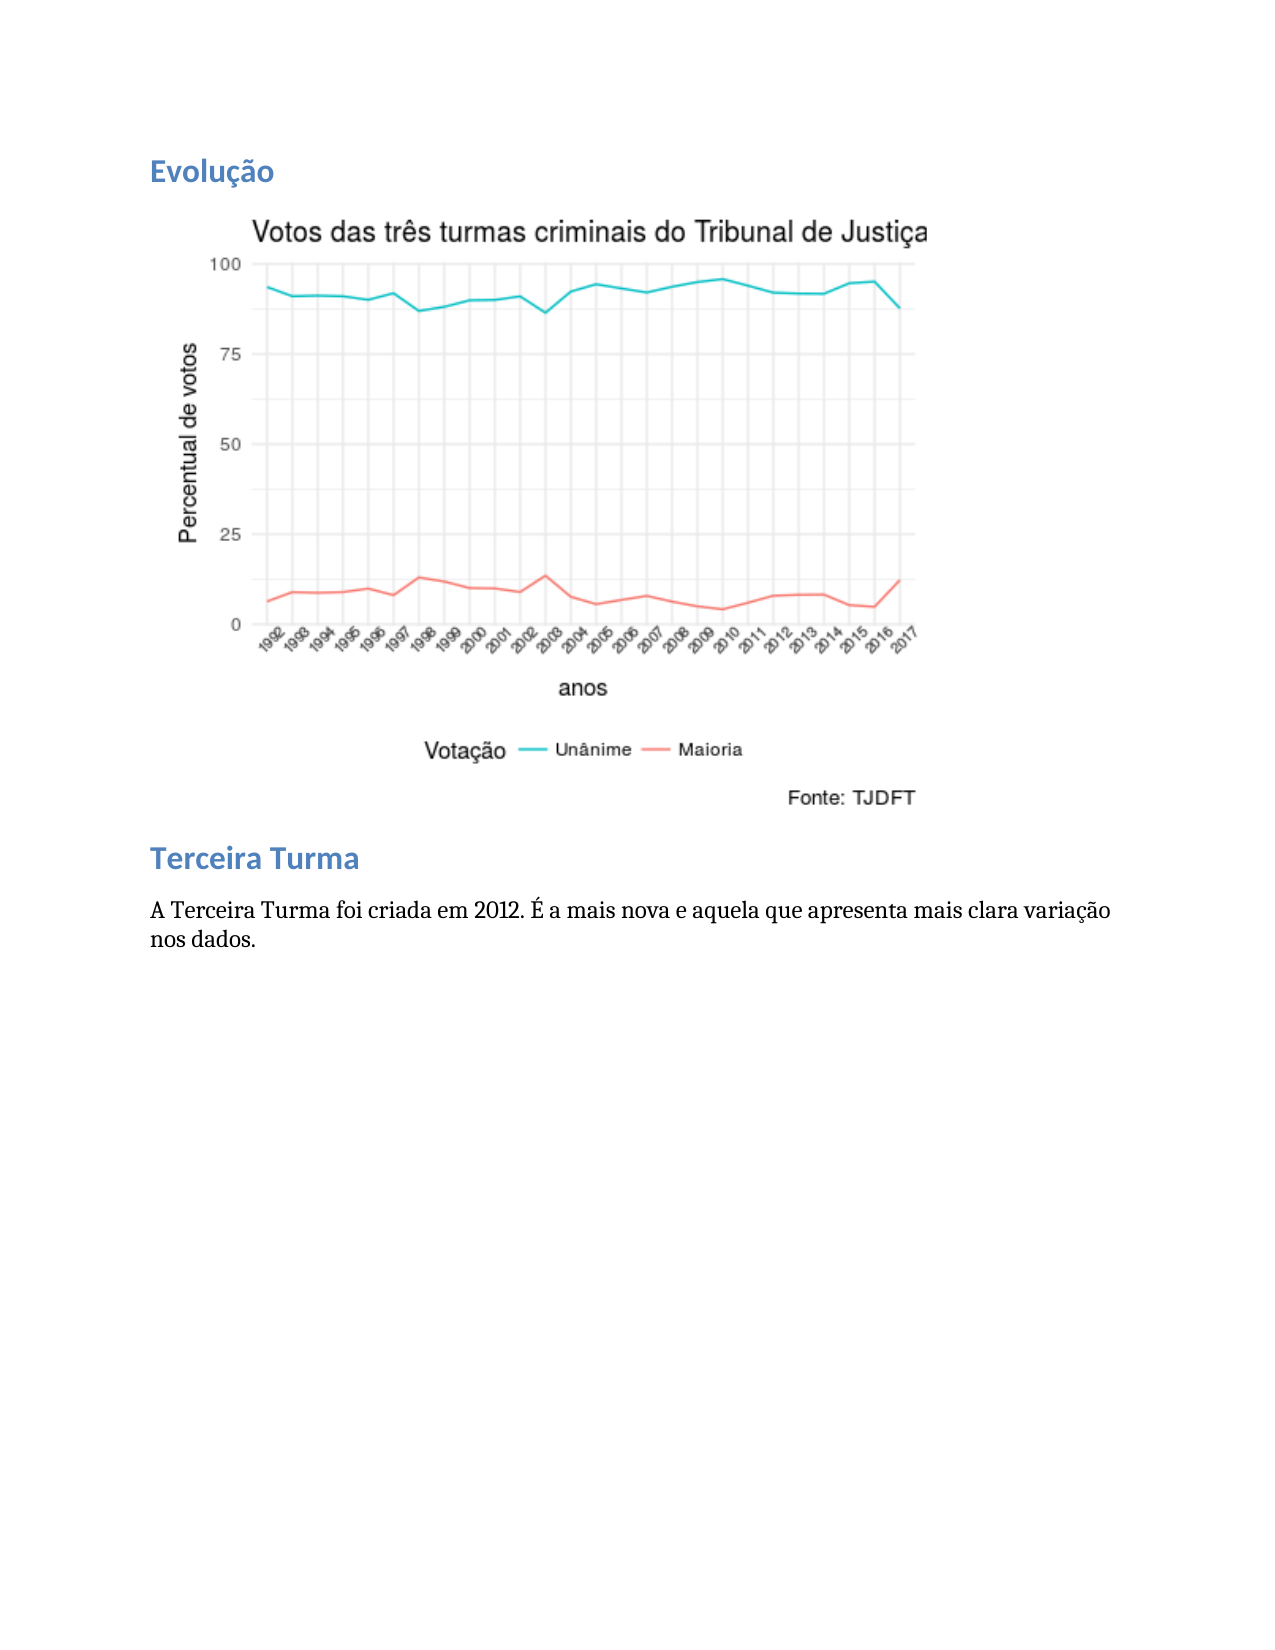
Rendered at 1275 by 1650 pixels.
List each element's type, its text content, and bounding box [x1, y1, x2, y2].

picture [168, 209, 927, 816]
text A Terceira Turma foi criada em 2012. É a mais nova e aquela que apresenta mais clara variação nos dados. [150, 896, 1125, 954]
subtitle Evolução [150, 150, 1125, 191]
subtitle Terceira Turma [150, 837, 1125, 877]
